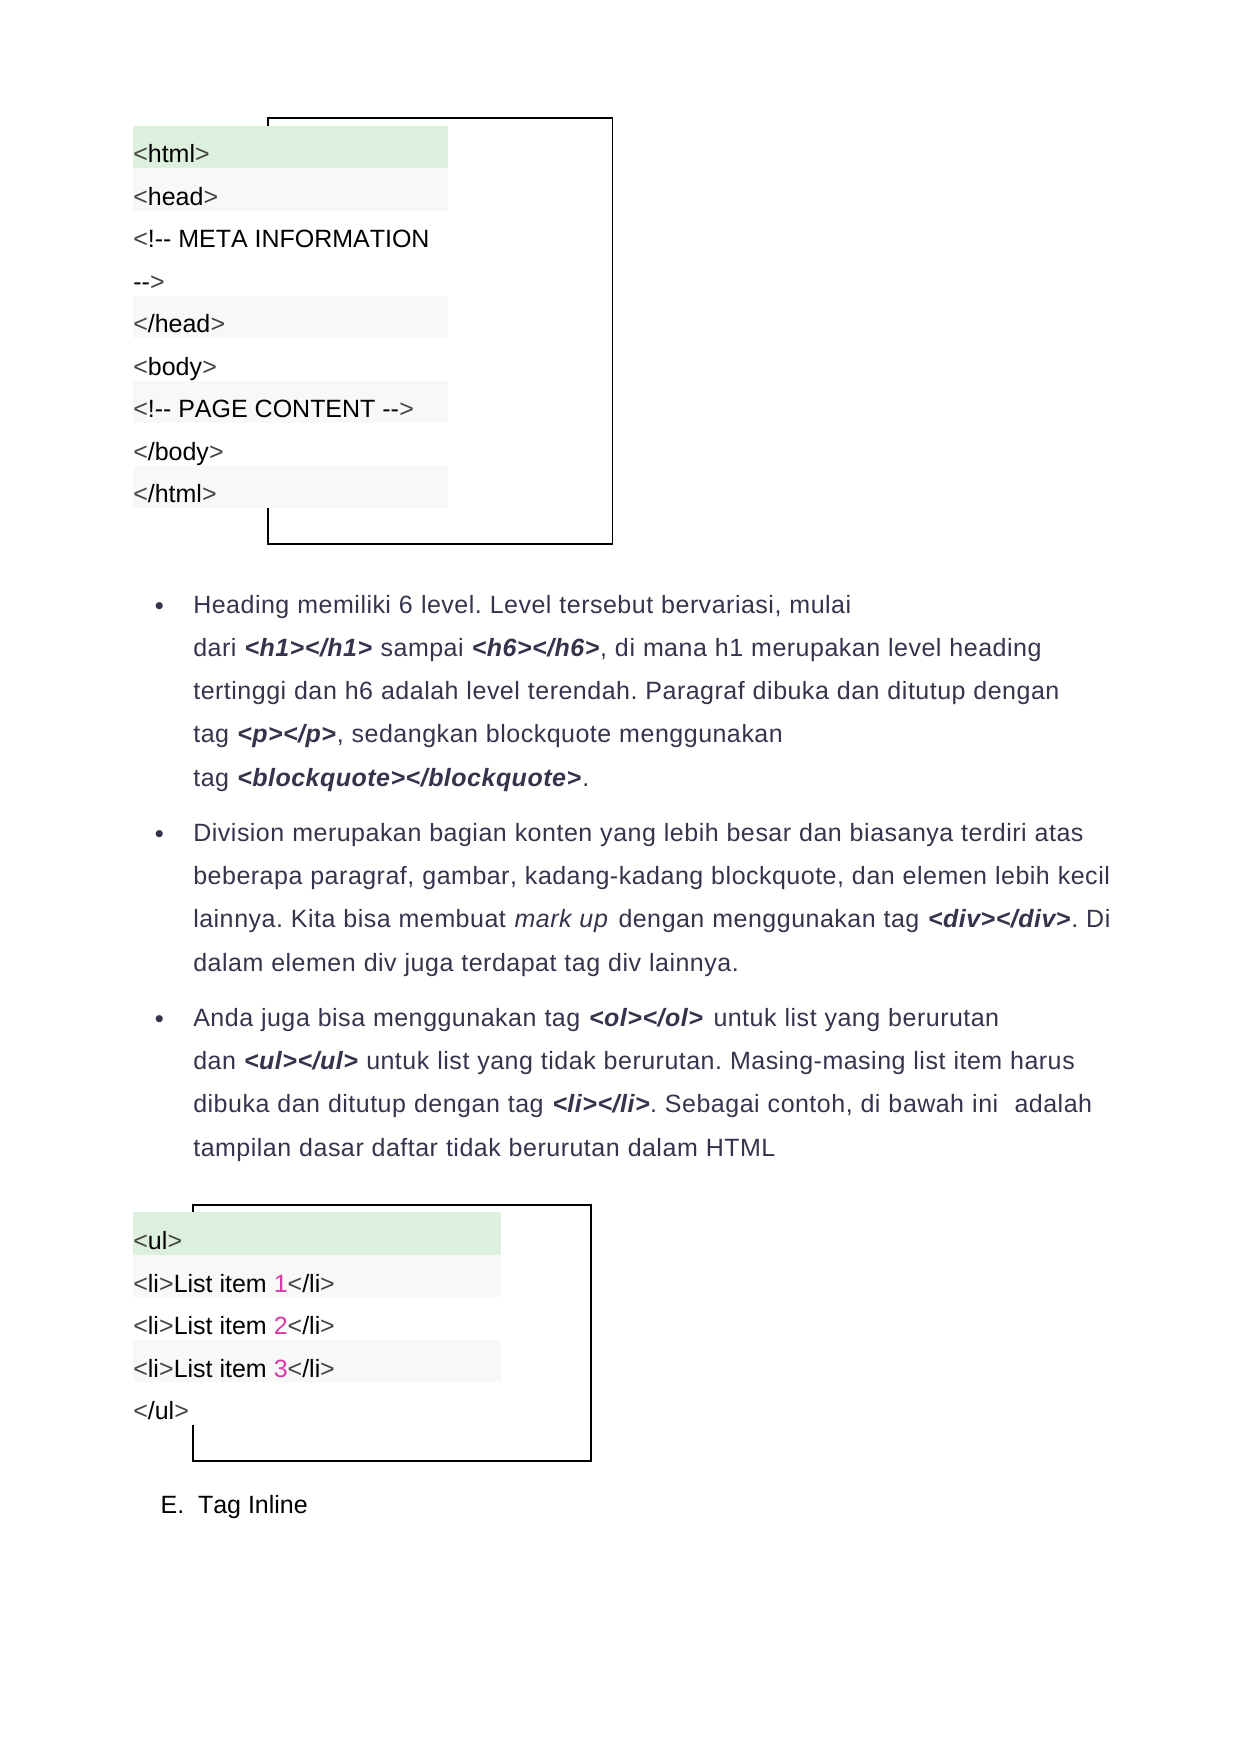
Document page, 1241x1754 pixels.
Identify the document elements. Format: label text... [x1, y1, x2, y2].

list Division merupakan bagian konten yang lebih besar dan biasanya terdiri atas beberapa paragraf, gambar, kadang-kadang blockquote, dan elemen lebih kecil lainnya. Kita bisa membuat mark up dengan menggunakan tag <div></div>. Di dalam elemen div juga terdapat tag div lainnya. [156, 818, 1122, 976]
list Tag Inline [160, 1489, 1122, 1518]
list Anda juga bisa menggunakan tag <ol></ol> untuk list yang berurutan dan <ul></ul> untuk list yang tidak berurutan. Masing-masing list item harus dibuka dan ditutup dengan tag <li></li>. Sebagai contoh, di bawah ini adalah tampilan dasar daftar tidak berurutan dalam HTML [156, 1003, 1122, 1161]
list Heading memiliki 6 level. Level tersebut bervariasi, mulai dari <h1></h1> sampai <h6></h6>, di mana h1 merupakan level heading tertinggi dan h6 adalah level terendah. Paragraf dibuka dan ditutup dengan tag <p></p>, sedangkan blockquote menggunakan tag <blockquote></blockquote>. [156, 590, 1122, 791]
